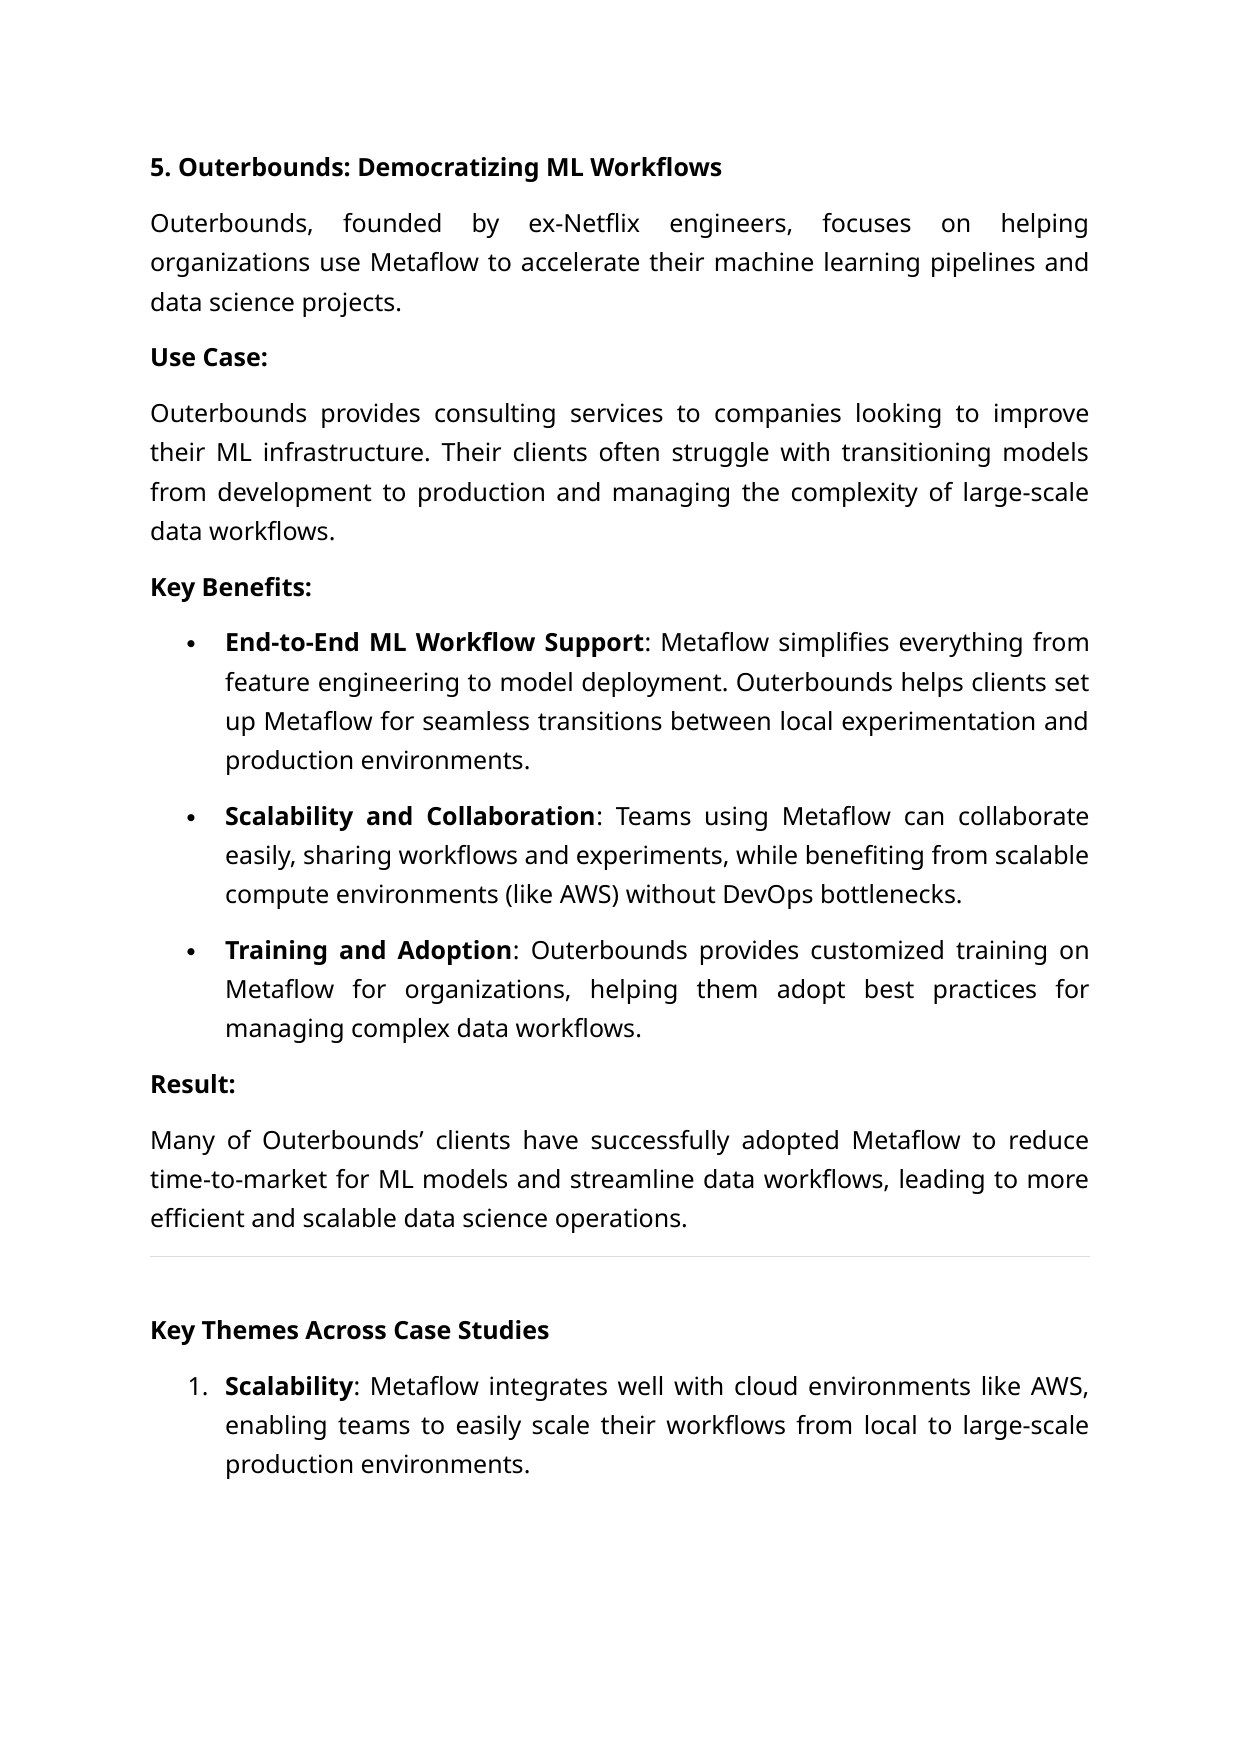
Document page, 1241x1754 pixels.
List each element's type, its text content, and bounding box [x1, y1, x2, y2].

text Use Case: [150, 340, 1090, 374]
list Scalability: Metaflow integrates well with cloud environments like AWS, enabling teams to easily scale their workflows from local to large-scale production environments. [187, 1368, 1090, 1481]
text Result: [150, 1067, 1090, 1101]
list Scalability and Collaboration: Teams using Metaflow can collaborate easily, sharing workflows and experiments, while benefiting from scalable compute environments (like AWS) without DevOps bottlenecks. [187, 798, 1090, 911]
list Training and Adoption: Outerbounds provides customized training on Metaflow for organizations, helping them adopt best practices for managing complex data workflows. [187, 932, 1090, 1045]
list End-to-End ML Workflow Support: Metaflow simplifies everything from feature engineering to model deployment. Outerbounds helps clients set up Metaflow for seamless transitions between local experimentation and production environments. [187, 625, 1090, 777]
text Outerbounds provides consulting services to companies looking to improve their ML infrastructure. Their clients often struggle with transitioning models from development to production and managing the complexity of large-scale data workflows. [150, 396, 1090, 547]
text Key Themes Across Case Studies [150, 1312, 1090, 1347]
text Many of Outerbounds’ clients have successfully adopted Metaflow to reduce time-to-market for ML models and streamline data workflows, leading to more efficient and scalable data science operations. [150, 1122, 1090, 1235]
text 5. Outerbounds: Democratizing ML Workflows [150, 150, 1090, 184]
text Key Benefits: [150, 569, 1090, 603]
text Outerbounds, founded by ex-Netflix engineers, focuses on helping organizations use Metaflow to accelerate their machine learning pipelines and data science projects. [150, 206, 1090, 318]
